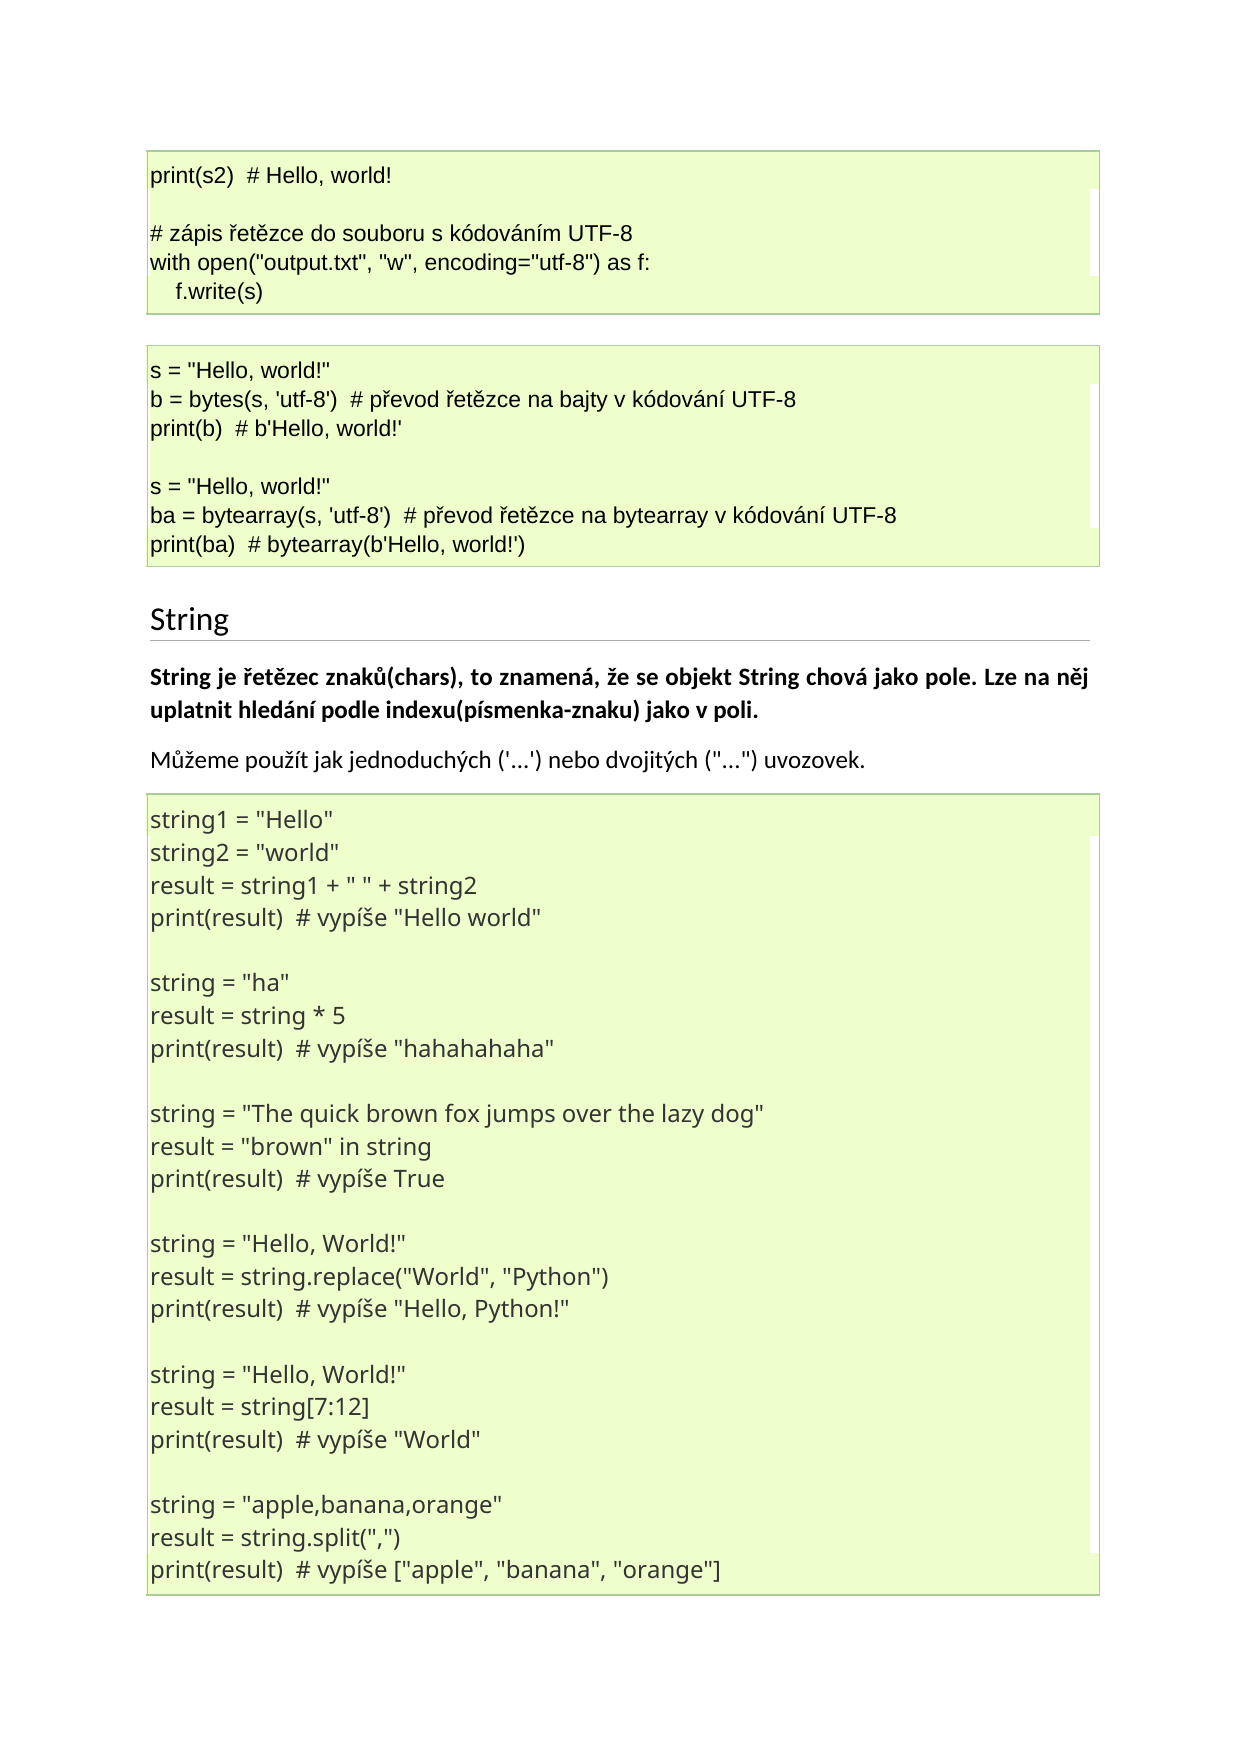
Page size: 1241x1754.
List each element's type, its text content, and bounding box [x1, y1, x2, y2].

text print(result) # vypíše "Hello, Python!" [150, 1292, 1090, 1325]
text string = "Hello, World!" [150, 1227, 1090, 1260]
text result = string * 5 [150, 999, 1090, 1031]
text print(b) # b'Hello, world!' [150, 413, 1090, 442]
text result = string.replace("World", "Python") [150, 1260, 1090, 1292]
text string = "Hello, World!" [150, 1357, 1090, 1390]
text result = string[7:12] [150, 1390, 1090, 1423]
text result = string1 + " " + string2 [150, 868, 1090, 901]
text string = "The quick brown fox jumps over the lazy dog" [150, 1097, 1090, 1129]
text print(result) # vypíše "hahahahaha" [150, 1031, 1090, 1064]
text print(result) # vypíše ["apple", "banana", "orange"] [148, 1543, 1099, 1594]
text with open("output.txt", "w", encoding="utf-8") as f: [150, 247, 1090, 266]
text f.write(s) [148, 266, 1099, 313]
text string = "ha" [150, 966, 1090, 999]
text print(ba) # bytearray(b'Hello, world!') [148, 518, 1099, 566]
text s = "Hello, world!" [148, 346, 1099, 384]
text Můžeme použít jak jednoduchých ('...') nebo dvojitých ("...") uvozovek. [150, 744, 1090, 774]
text result = string.split(",") [150, 1521, 1090, 1543]
text s = "Hello, world!" [150, 471, 1090, 499]
text # zápis řetězce do souboru s kódováním UTF-8 [150, 218, 1090, 247]
text print(result) # vypíše "Hello world" [150, 901, 1090, 934]
text print(result) # vypíše "World" [150, 1423, 1090, 1455]
text print(result) # vypíše True [150, 1162, 1090, 1194]
text print(s2) # Hello, world! [148, 152, 1099, 189]
text b = bytes(s, 'utf-8') # převod řetězce na bajty v kódování UTF-8 [150, 384, 1090, 413]
text string2 = "world" [150, 836, 1090, 868]
text ba = bytearray(s, 'utf-8') # převod řetězce na bytearray v kódování UTF-8 [150, 499, 1090, 518]
text string1 = "Hello" [148, 795, 1099, 836]
text String je řetězec znaků(chars), to znamená, že se objekt String chová jako pole. Lze na něj uplatnit hledání podle indexu(písmenka-znaku) jako v poli. [150, 661, 1090, 725]
text result = "brown" in string [150, 1129, 1090, 1162]
text String [150, 597, 1090, 640]
text string = "apple,banana,orange" [150, 1488, 1090, 1521]
